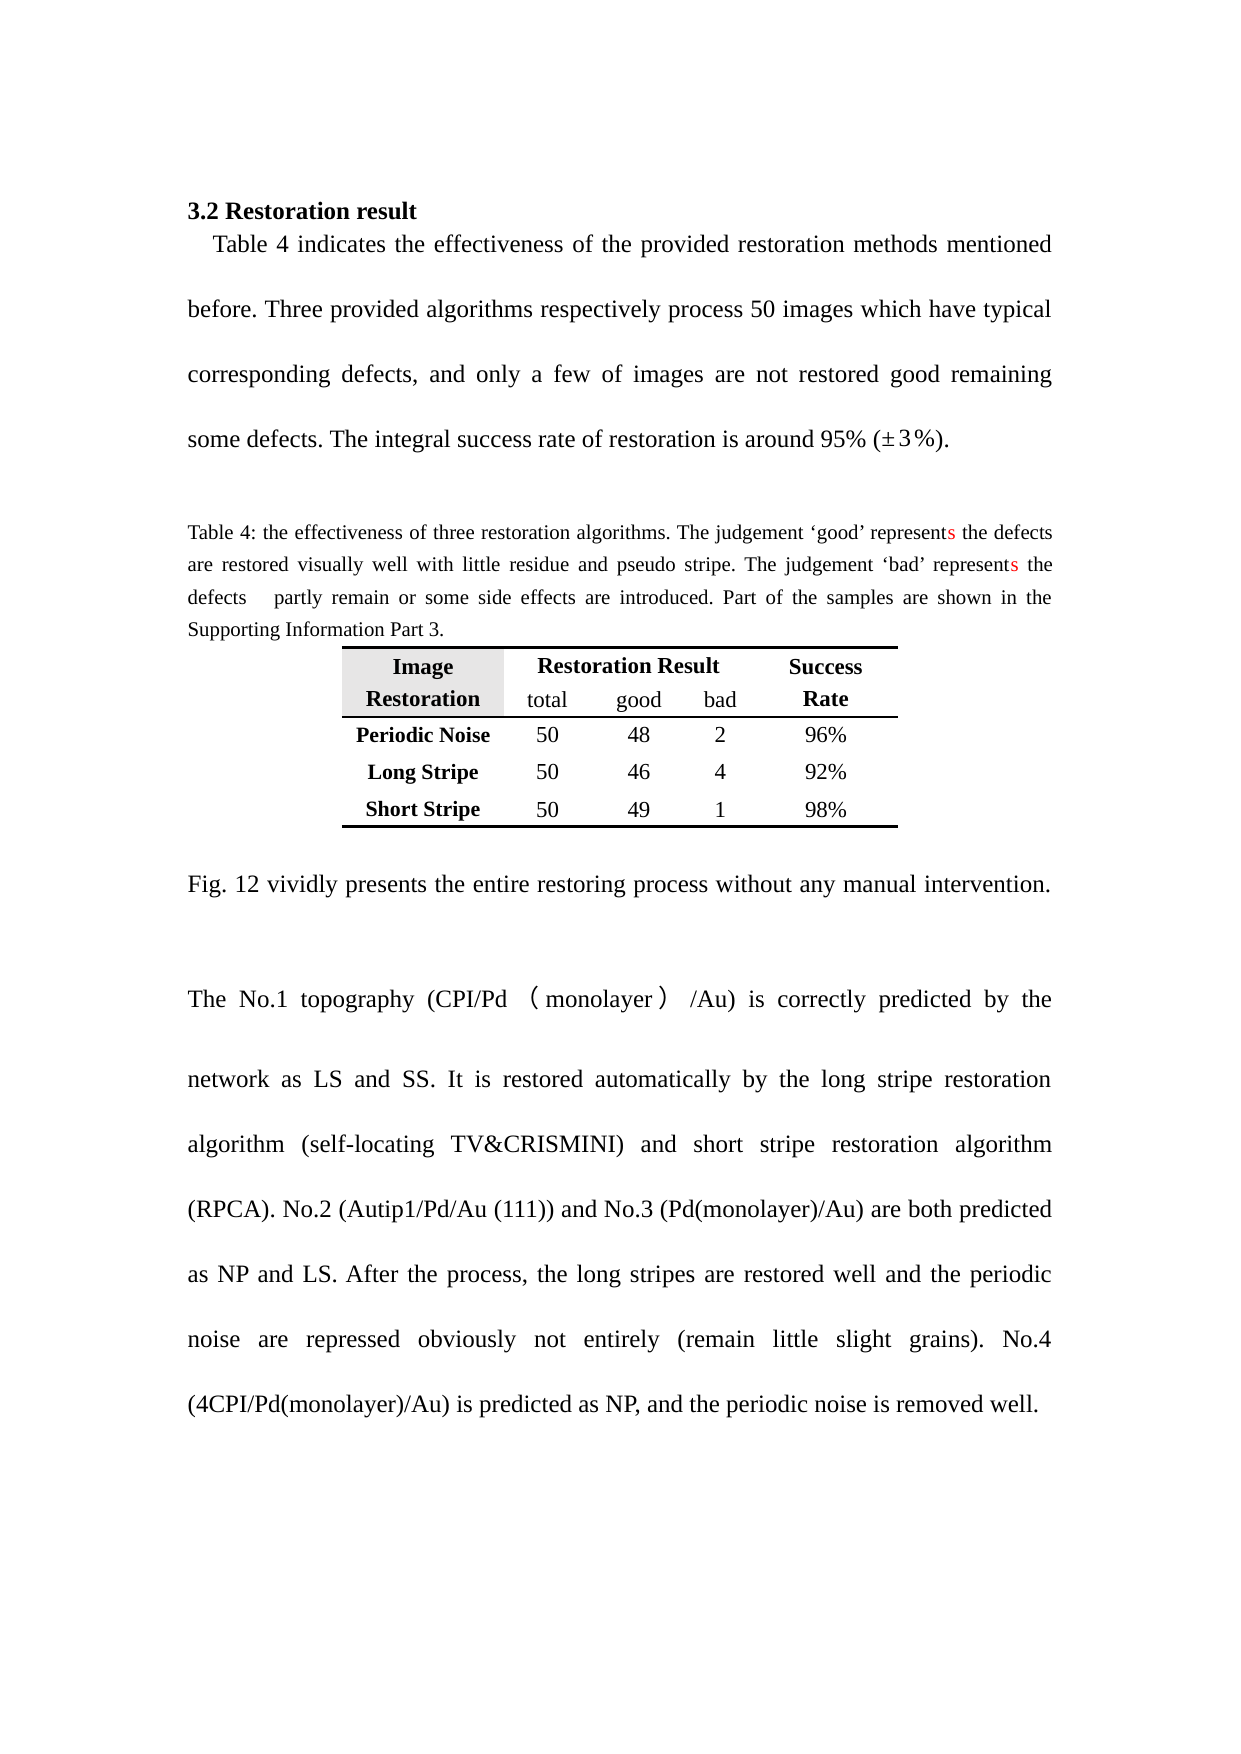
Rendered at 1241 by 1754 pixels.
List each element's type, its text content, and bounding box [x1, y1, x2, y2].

table_cell 96% [753, 718, 898, 751]
table_cell Periodic Noise [342, 718, 504, 751]
table_cell 50 [504, 751, 591, 793]
text Table 4: the effectiveness of three restoration algorithms. The judgement ‘good’ represents the defects are restored visually well with little residue and pseudo stripe. The judgement ‘bad’ represents the defects partly remain or some side effects are introduced. Part of the samples are shown in the Supporting Information Part 3. [187, 516, 1053, 646]
text 3.2 Restoration result [187, 194, 1053, 227]
table_cell 1 [687, 793, 753, 825]
table_cell 2 [687, 718, 753, 751]
table_header Restoration Result [504, 649, 753, 681]
table_cell bad [687, 681, 753, 716]
table_cell 46 [591, 751, 687, 793]
table_cell total [504, 681, 591, 716]
table_cell Long Stripe [342, 751, 504, 793]
table_cell 48 [591, 718, 687, 751]
table_cell good [591, 681, 687, 716]
text Fig. 12 vividly presents the entire restoring process without any manual intervention. The No.1 topography (CPI/Pd（monolayer）/Au) is correctly predicted by the network as LS and SS. It is restored automatically by the long stripe restoration algorithm (self-locating TV&CRISMINI) and short stripe restoration algorithm (RPCA). No.2 (Autip1/Pd/Au (111)) and No.3 (Pd(monolayer)/Au) are both predicted as NP and LS. After the process, the long stripes are restored well and the periodic noise are repressed obviously not entirely (remain little slight grains). No.4 (4CPI/Pd(monolayer)/Au) is predicted as NP, and the periodic noise is removed well. [187, 867, 1053, 1419]
table_cell 98% [753, 793, 898, 825]
table_cell 50 [504, 793, 591, 825]
table_header Image Restoration [342, 649, 504, 716]
table_cell 49 [591, 793, 687, 825]
text Table 4 indicates the effectiveness of the provided restoration methods mentioned before. Three provided algorithms respectively process 50 images which have typical corresponding defects, and only a few of images are not restored good remaining some defects. The integral success rate of restoration is around 95% (). [187, 227, 1053, 454]
table_cell Short Stripe [342, 793, 504, 825]
table_cell 50 [504, 718, 591, 751]
table_cell 4 [687, 751, 753, 793]
table_cell 92% [753, 751, 898, 793]
table_header Success Rate [753, 649, 898, 716]
